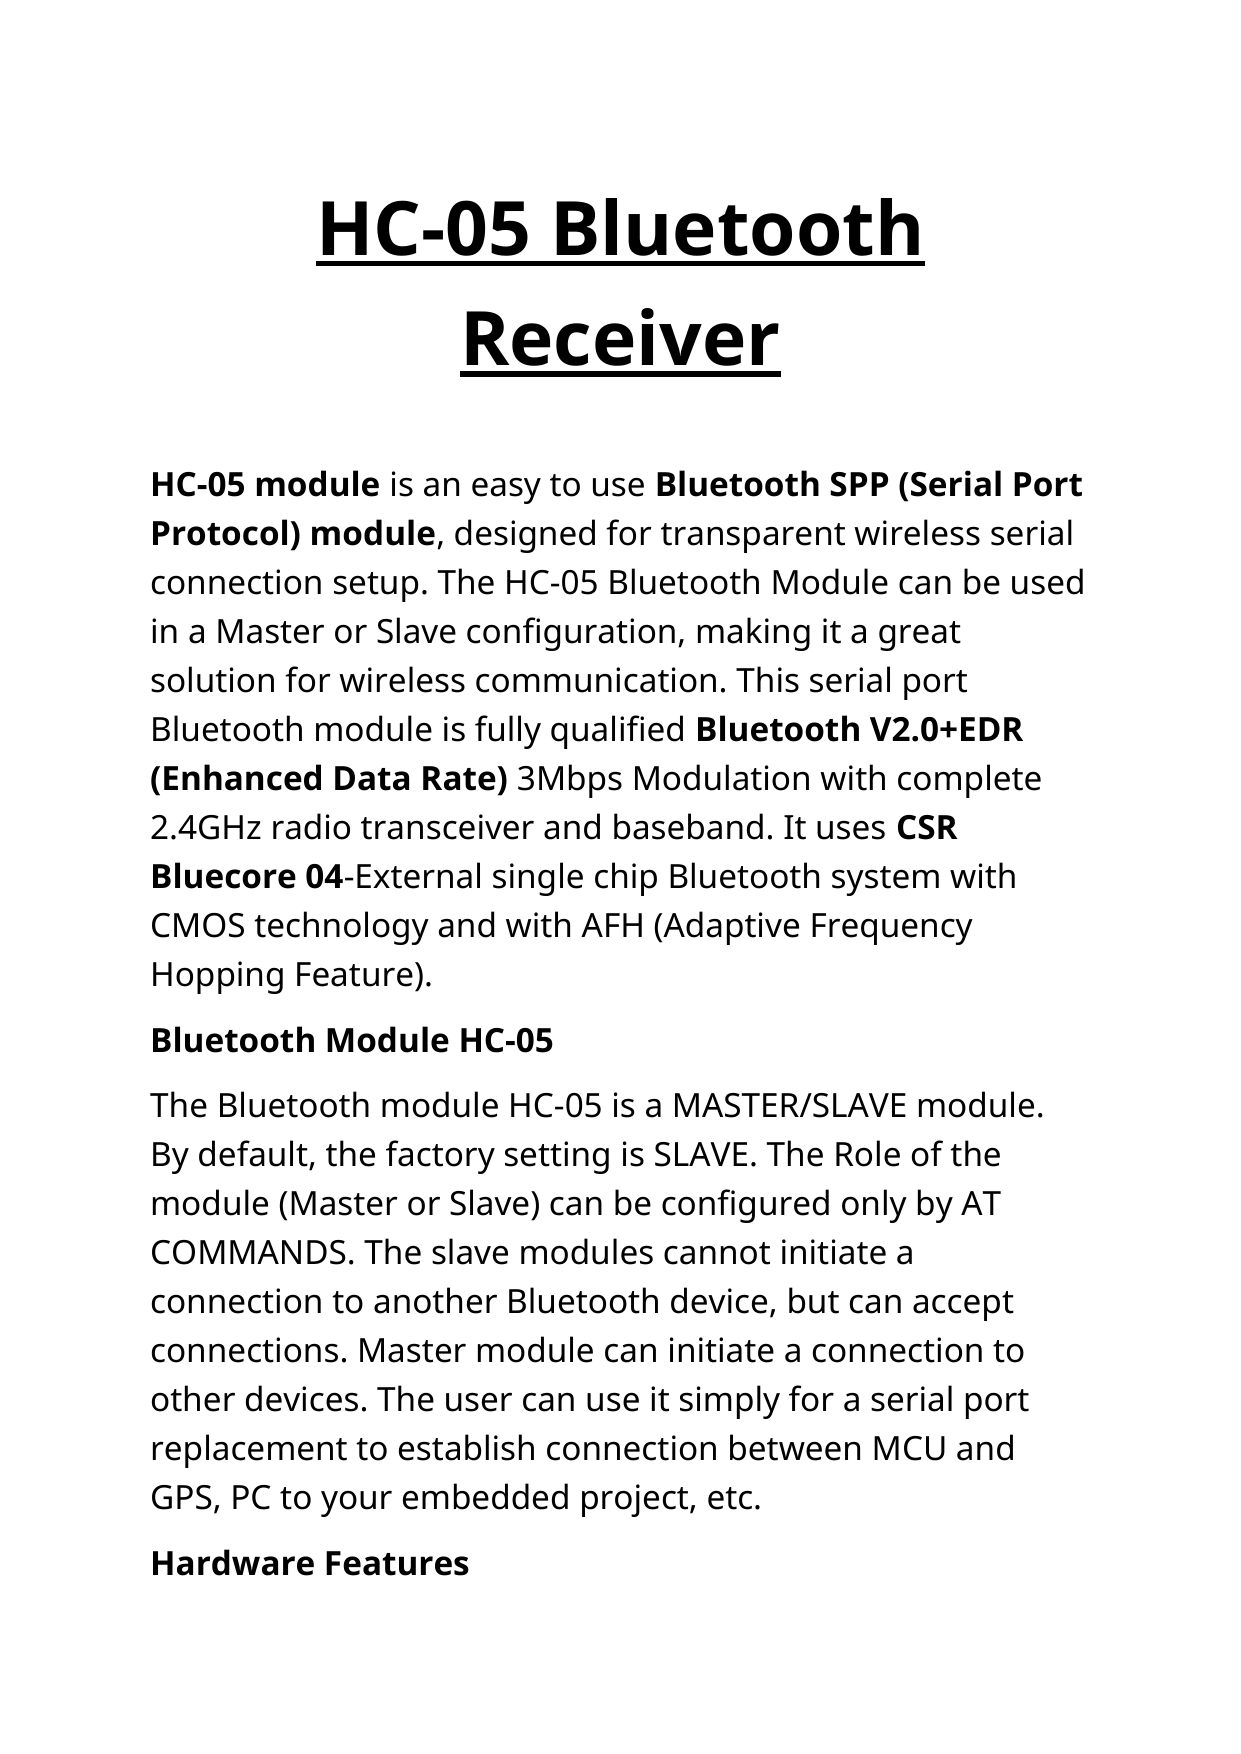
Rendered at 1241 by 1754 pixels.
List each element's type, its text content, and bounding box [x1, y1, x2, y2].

text Bluetooth Module HC-05 [150, 1016, 1090, 1062]
subtitle HC-05 Bluetooth Receiver [150, 175, 1090, 387]
text HC‐05 module is an easy to use Bluetooth SPP (Serial Port Protocol) module, designed for transparent wireless serial connection setup. The HC-05 Bluetooth Module can be used in a Master or Slave configuration, making it a great solution for wireless communication. This serial port Bluetooth module is fully qualified Bluetooth V2.0+EDR (Enhanced Data Rate) 3Mbps Modulation with complete 2.4GHz radio transceiver and baseband. It uses CSR Bluecore 04‐External single chip Bluetooth system with CMOS technology and with AFH (Adaptive Frequency Hopping Feature). [150, 461, 1090, 996]
text Hardware Features [150, 1539, 1090, 1585]
text The Bluetooth module HC-05 is a MASTER/SLAVE module. By default, the factory setting is SLAVE. The Role of the module (Master or Slave) can be configured only by AT COMMANDS. The slave modules cannot initiate a connection to another Bluetooth device, but can accept connections. Master module can initiate a connection to other devices. The user can use it simply for a serial port replacement to establish connection between MCU and GPS, PC to your embedded project, etc. [150, 1082, 1090, 1519]
